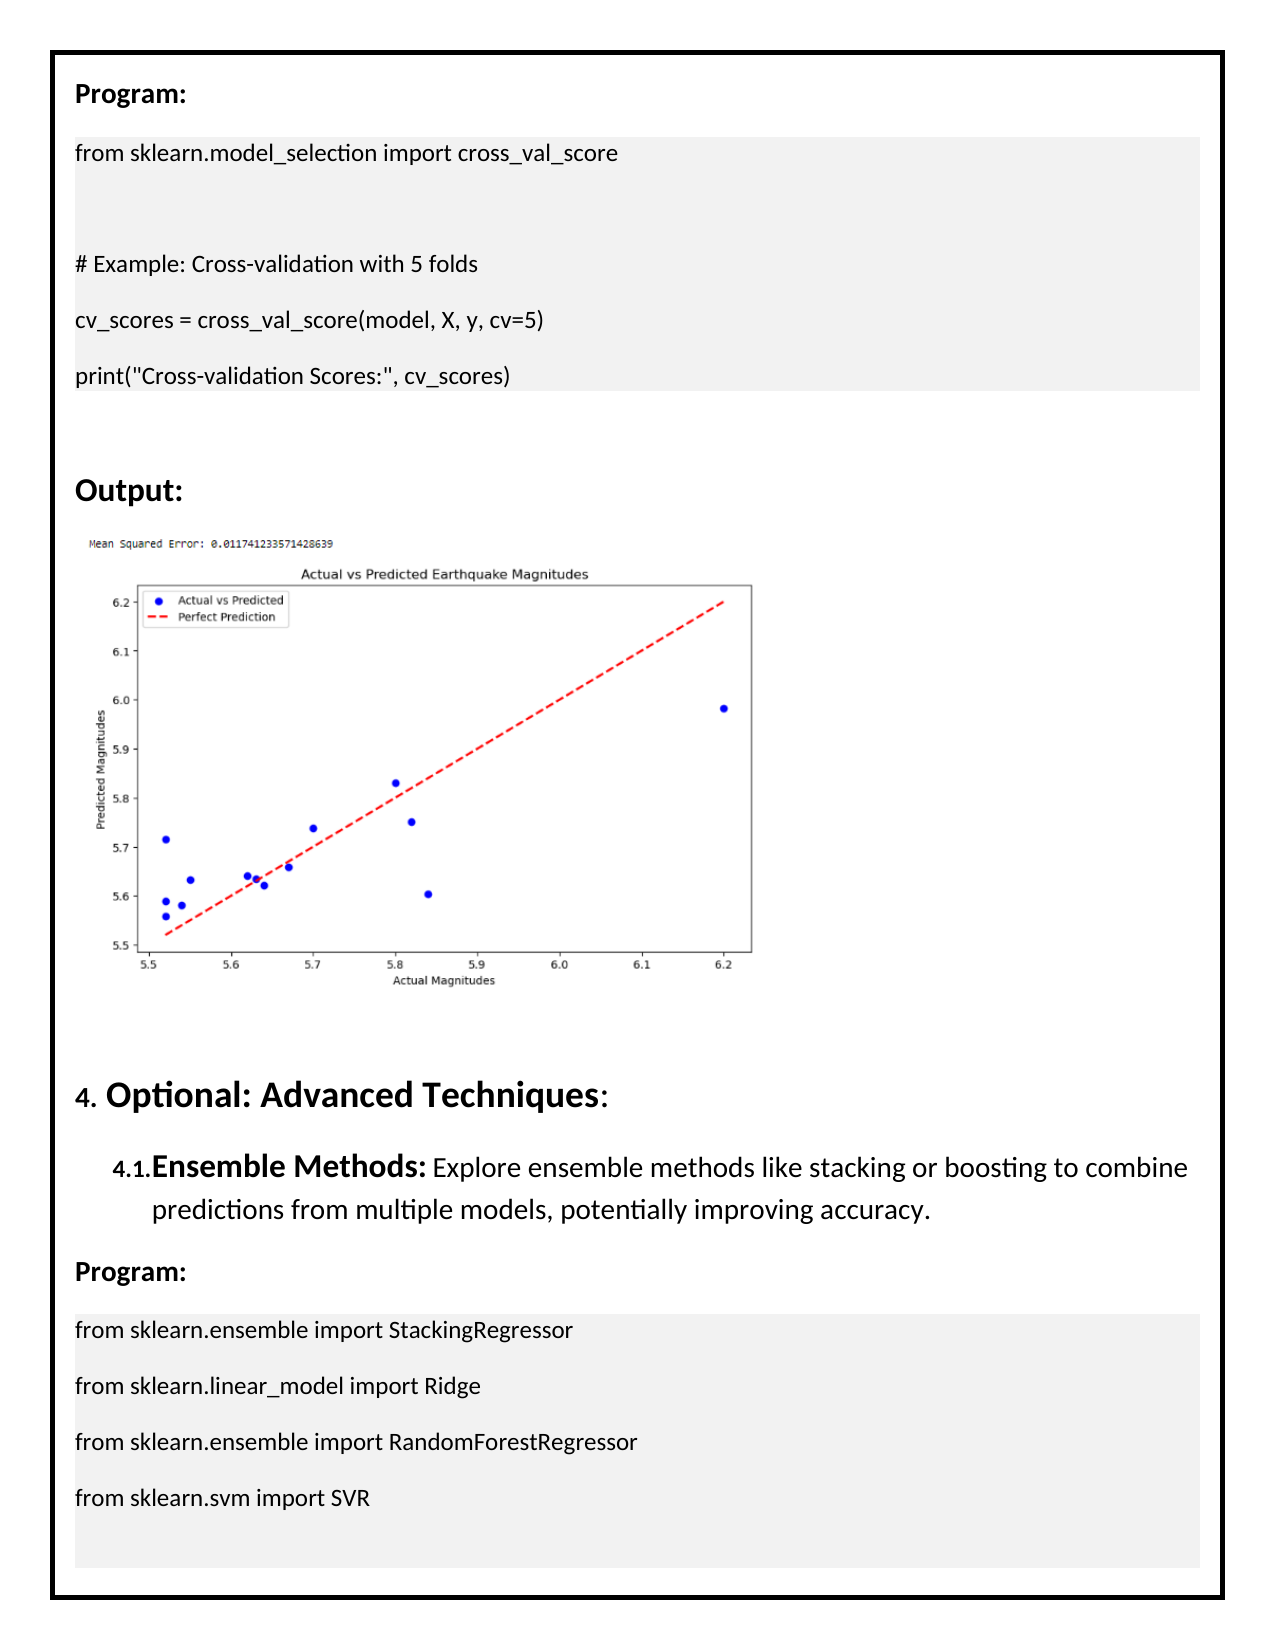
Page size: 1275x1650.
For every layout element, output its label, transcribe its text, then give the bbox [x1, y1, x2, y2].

text from sklearn.ensemble import RandomForestRegressor [75, 1426, 1200, 1457]
text from sklearn.linear_model import Ridge [75, 1370, 1200, 1401]
text from sklearn.ensemble import StackingRegressor [75, 1314, 1200, 1345]
text # Example: Cross-validation with 5 folds [75, 248, 1200, 279]
text 4. Optional: Advanced Techniques: [75, 1071, 1200, 1117]
text print("Cross-validation Scores:", cv_scores) [75, 360, 1200, 391]
text Program: [75, 1253, 1200, 1288]
text from sklearn.svm import SVR [75, 1482, 1200, 1512]
list Ensemble Methods: Explore ensemble methods like stacking or boosting to combine predictions from multiple models, potentially improving accuracy. [112, 1145, 1200, 1227]
text from sklearn.model_selection import cross_val_score [75, 137, 1200, 167]
text cv_scores = cross_val_score(model, X, y, cv=5) [75, 304, 1200, 335]
text Output: [75, 469, 1200, 510]
picture [75, 536, 831, 994]
text Program: [75, 75, 1200, 111]
